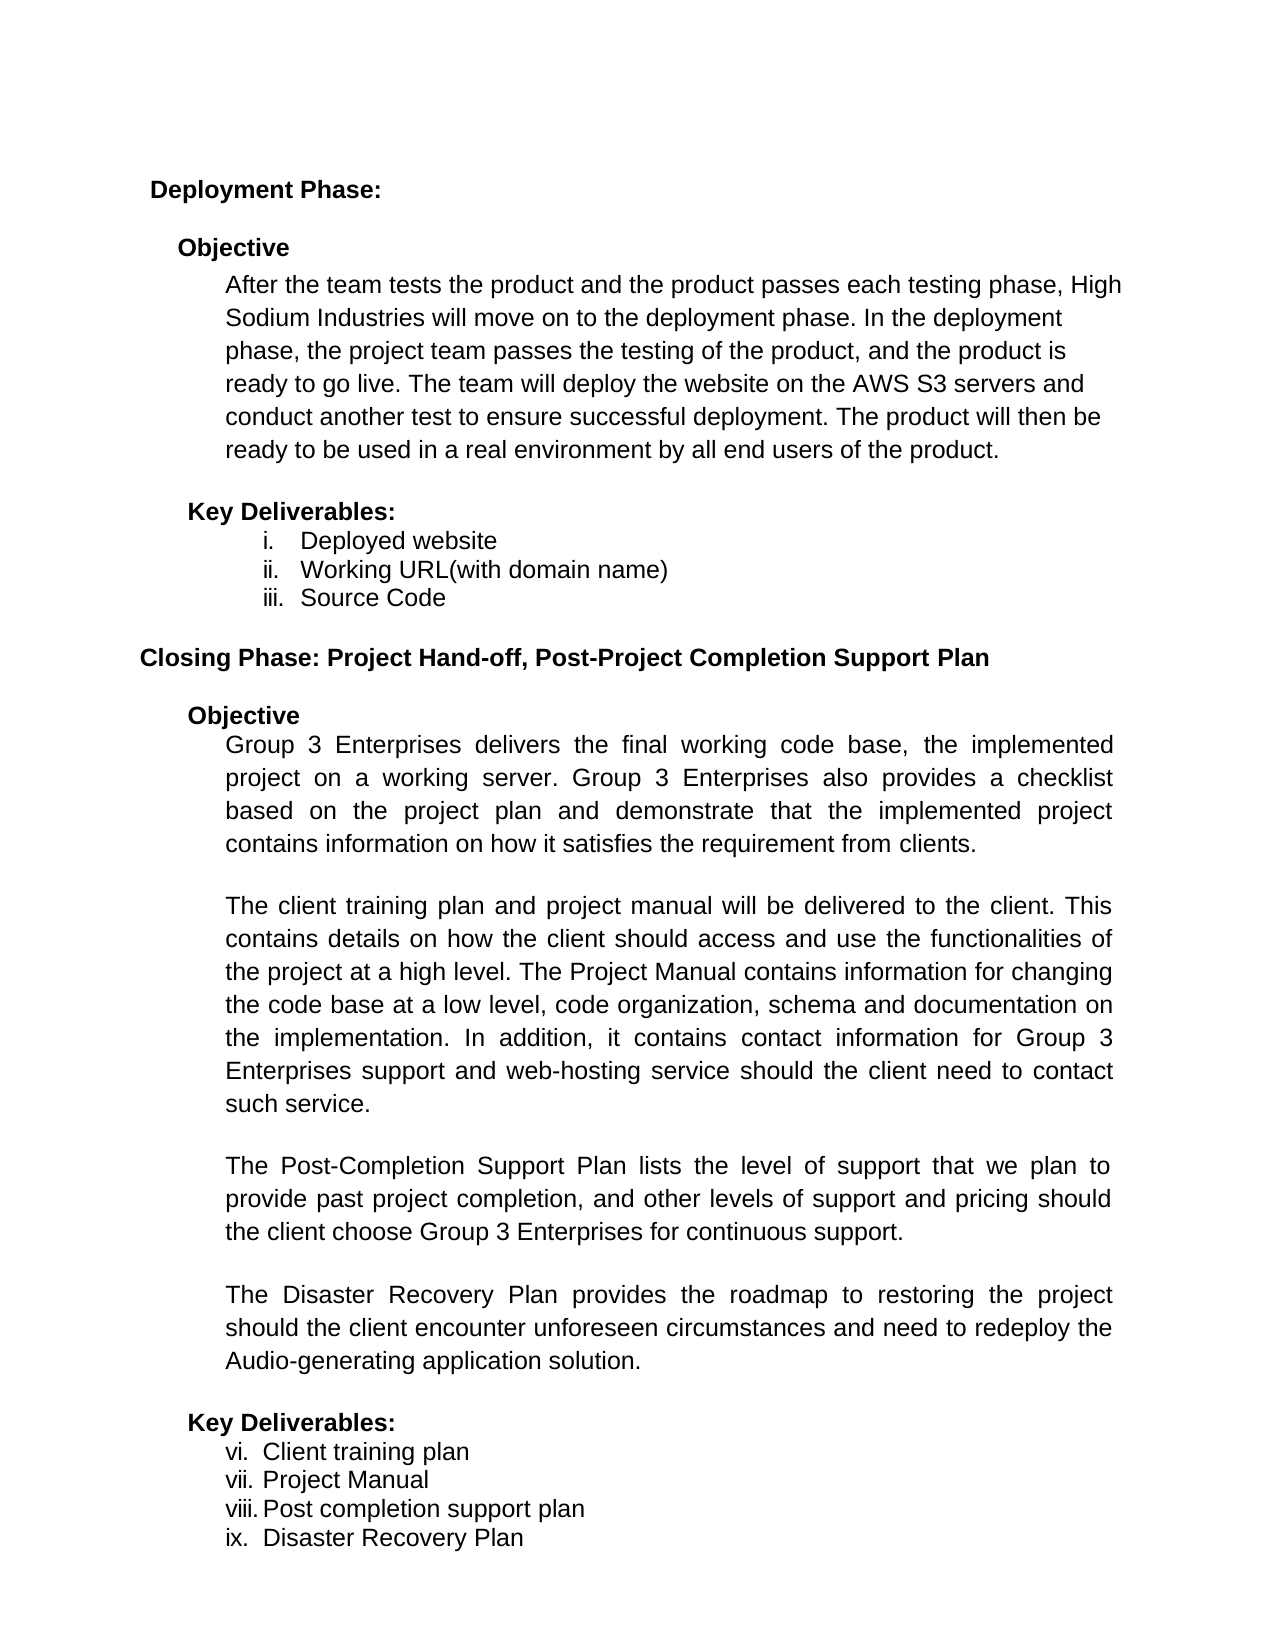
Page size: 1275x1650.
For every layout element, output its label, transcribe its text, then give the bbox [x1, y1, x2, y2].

text Key Deliverables: [187, 497, 1139, 526]
subtitle Deployment Phase: [150, 175, 1139, 204]
text Objective [187, 701, 1139, 730]
list Project Manual [225, 1465, 1139, 1494]
text The Post-Completion Support Plan lists the level of support that we plan to provide past project completion, and other levels of support and pricing should the client choose Group 3 Enterprises for continuous support. [225, 1151, 1113, 1246]
text Objective [139, 233, 349, 261]
list Deployed website [263, 526, 1139, 555]
text The client training plan and project manual will be delivered to the client. This contains details on how the client should access and use the functionalities of the project at a high level. The Project Manual contains information for changing the code base at a low level, code organization, schema and documentation on the implementation. In addition, it contains contact information for Group 3 Enterprises support and web-hosting service should the client need to contact such service. [225, 891, 1114, 1118]
list Source Code [263, 583, 1139, 612]
list Client training plan [225, 1437, 1139, 1465]
subtitle Closing Phase: Project Hand-off, Post-Project Completion Support Plan [139, 643, 1139, 672]
list Disaster Recovery Plan [225, 1523, 1139, 1552]
text After the team tests the product and the product passes each testing phase, High Sodium Industries will move on to the deployment phase. In the deployment phase, the project team passes the testing of the product, and the product is ready to go live. The team will deploy the website on the AWS S3 servers and conduct another test to ensure successful deployment. The product will then be ready to be used in a real environment by all end users of the product. [225, 270, 1128, 464]
text The Disaster Recovery Plan provides the roadmap to restoring the project should the client encounter unforeseen circumstances and need to redeploy the Audio-generating application solution. [225, 1280, 1114, 1375]
text Key Deliverables: [187, 1408, 1139, 1437]
list Working URL(with domain name) [263, 555, 1139, 583]
text Group 3 Enterprises delivers the final working code base, the implemented project on a working server. Group 3 Enterprises also provides a checklist based on the project plan and demonstrate that the implemented project contains information on how it satisfies the requirement from clients. [225, 730, 1114, 857]
list Post completion support plan [225, 1494, 1139, 1523]
